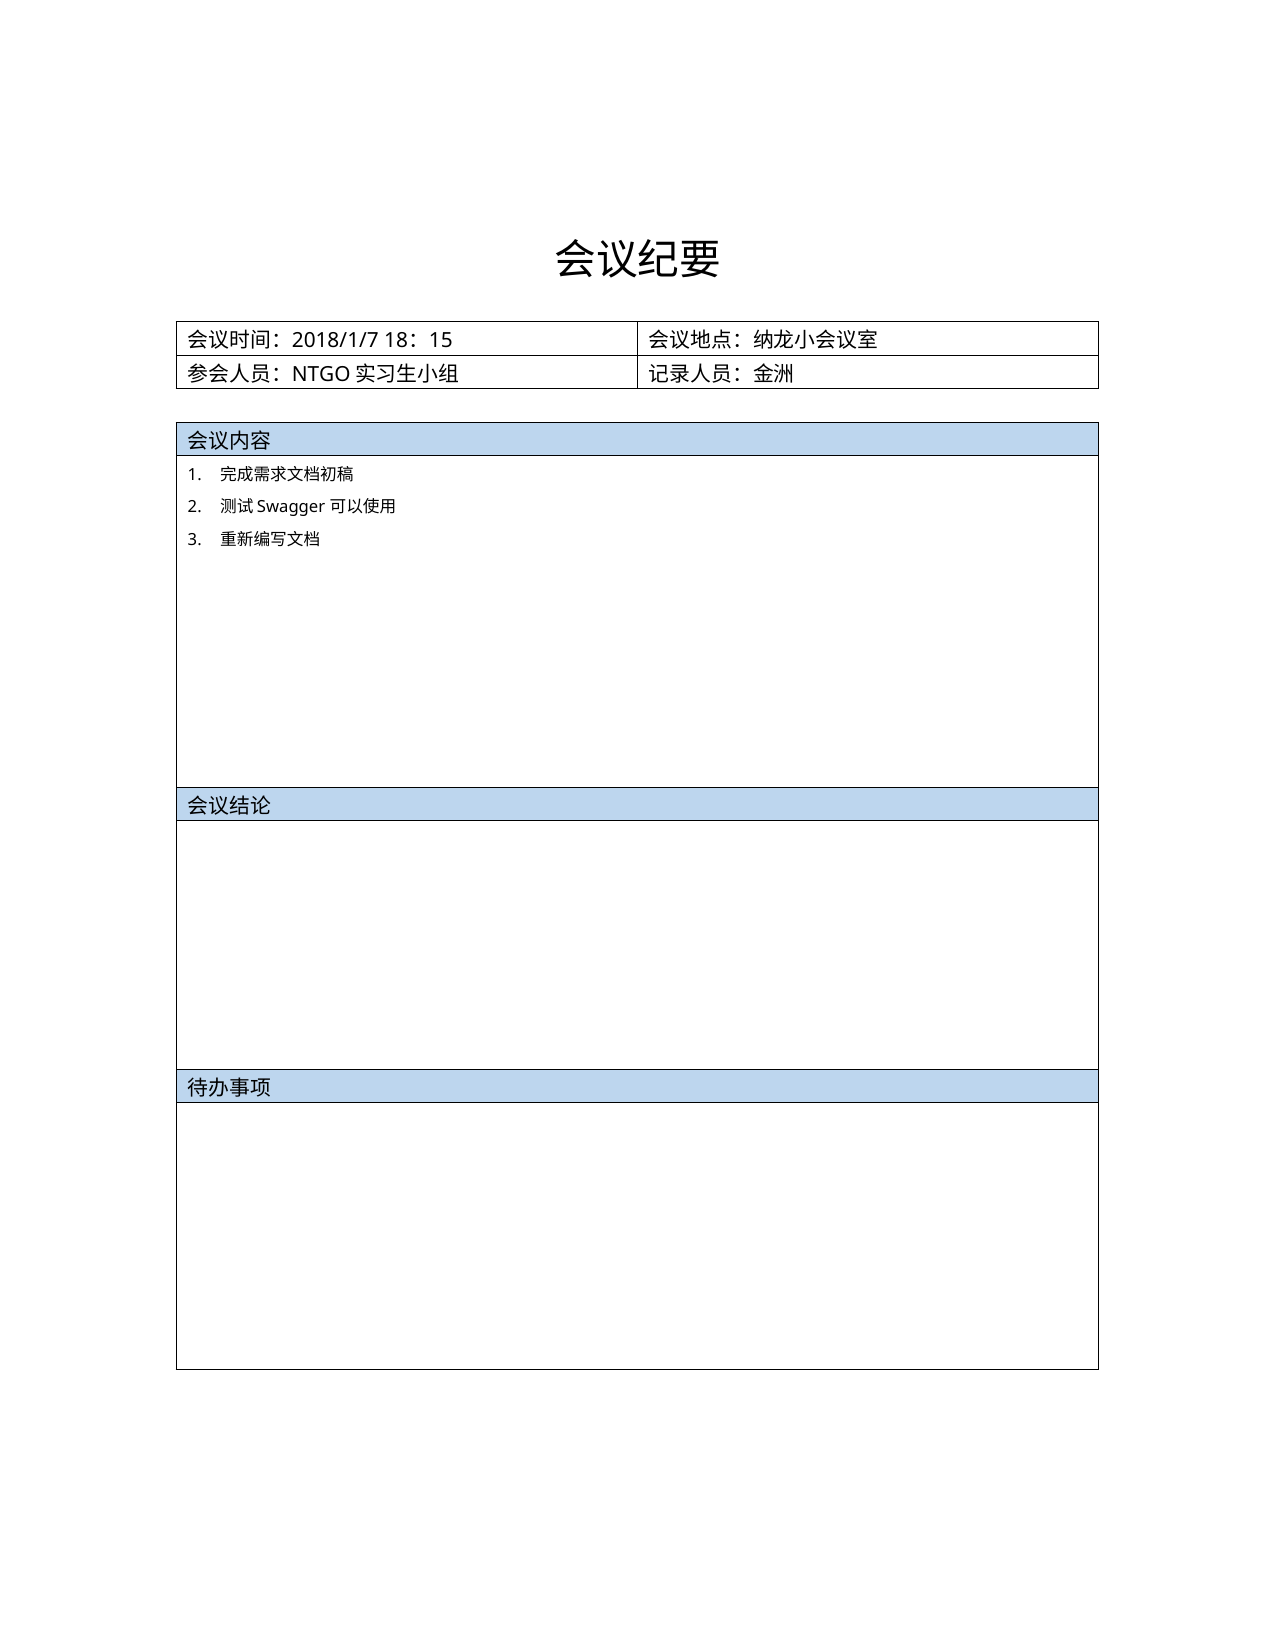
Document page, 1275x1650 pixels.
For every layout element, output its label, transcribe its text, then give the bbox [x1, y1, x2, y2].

table_cell 待办事项 [177, 1070, 1098, 1102]
table_cell [177, 1103, 1098, 1369]
table_cell 参会人员：NTGO实习生小组 [177, 356, 637, 388]
table_header 会议地点：纳龙小会议室 [638, 322, 1098, 355]
table_header 会议内容 [177, 423, 1098, 455]
table_cell 记录人员：金洲 [638, 356, 1098, 388]
text 会议纪要 [187, 224, 1087, 289]
table_cell 会议结论 [177, 788, 1098, 820]
table_cell 完成需求文档初稿 测试Swagger 可以使用 重新编写文档 [177, 456, 1098, 787]
table_cell [177, 821, 1098, 1069]
table_header 会议时间：2018/1/7 18：15 [177, 322, 637, 355]
